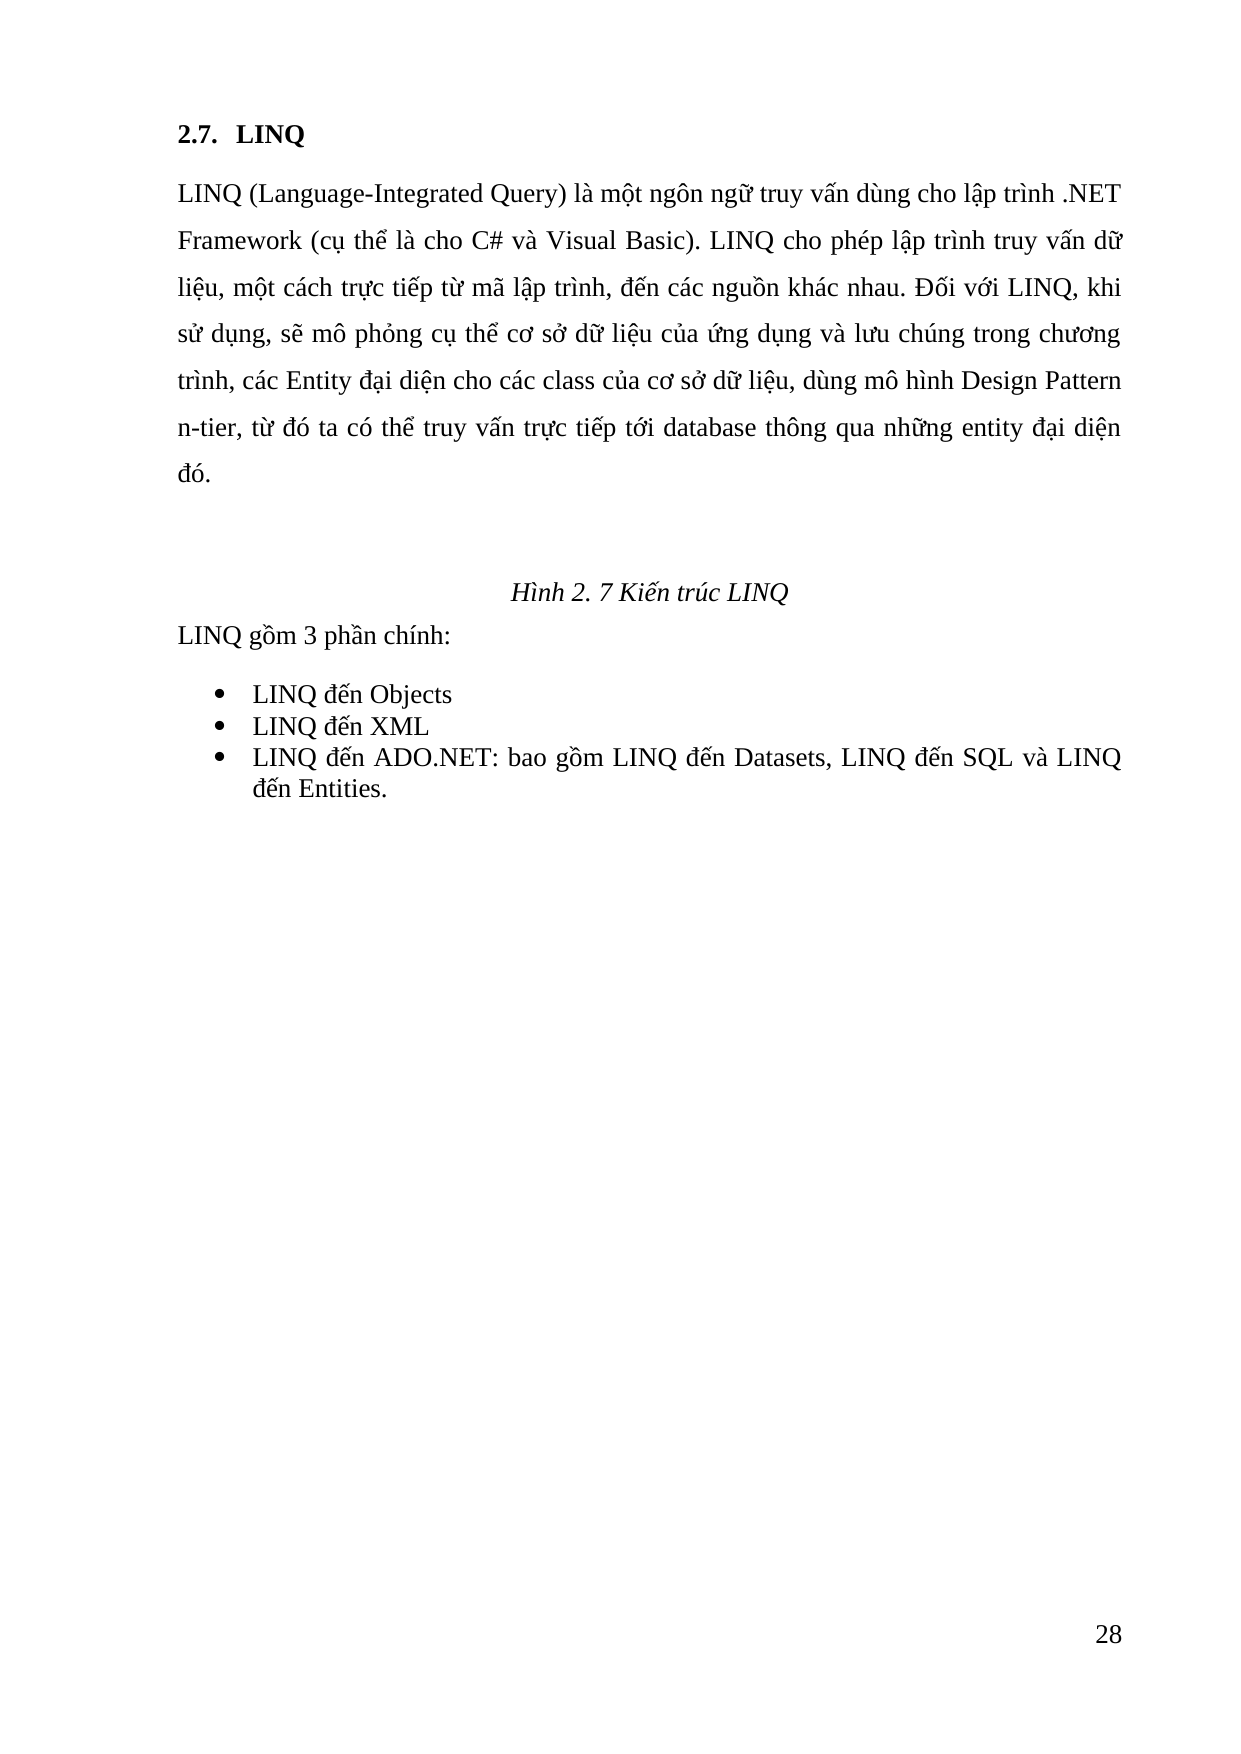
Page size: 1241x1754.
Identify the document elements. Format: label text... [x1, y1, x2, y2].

text LINQ (Language-Integrated Query) là một ngôn ngữ truy vấn dùng cho lập trình .NET Framework (cụ thể là cho C# và Visual Basic). LINQ cho phép lập trình truy vấn dữ liệu, một cách trực tiếp từ mã lập trình, đến các nguồn khác nhau. Đối với LINQ, khi sử dụng, sẽ mô phỏng cụ thể cơ sở dữ liệu của ứng dụng và lưu chúng trong chương trình, các Entity đại diện cho các class của cơ sở dữ liệu, dùng mô hình Design Pattern n-tier, từ đó ta có thể truy vấn trực tiếp tới database thông qua những entity đại diện đó. [177, 177, 1122, 488]
list LINQ đến XML [215, 710, 1122, 741]
list LINQ đến Objects [215, 678, 1122, 710]
text LINQ gồm 3 phần chính: [177, 619, 1122, 650]
subtitle LINQ [177, 118, 1122, 149]
list LINQ đến ADO.NET: bao gồm LINQ đến Datasets, LINQ đến SQL và LINQ đến Entities. [215, 741, 1122, 803]
